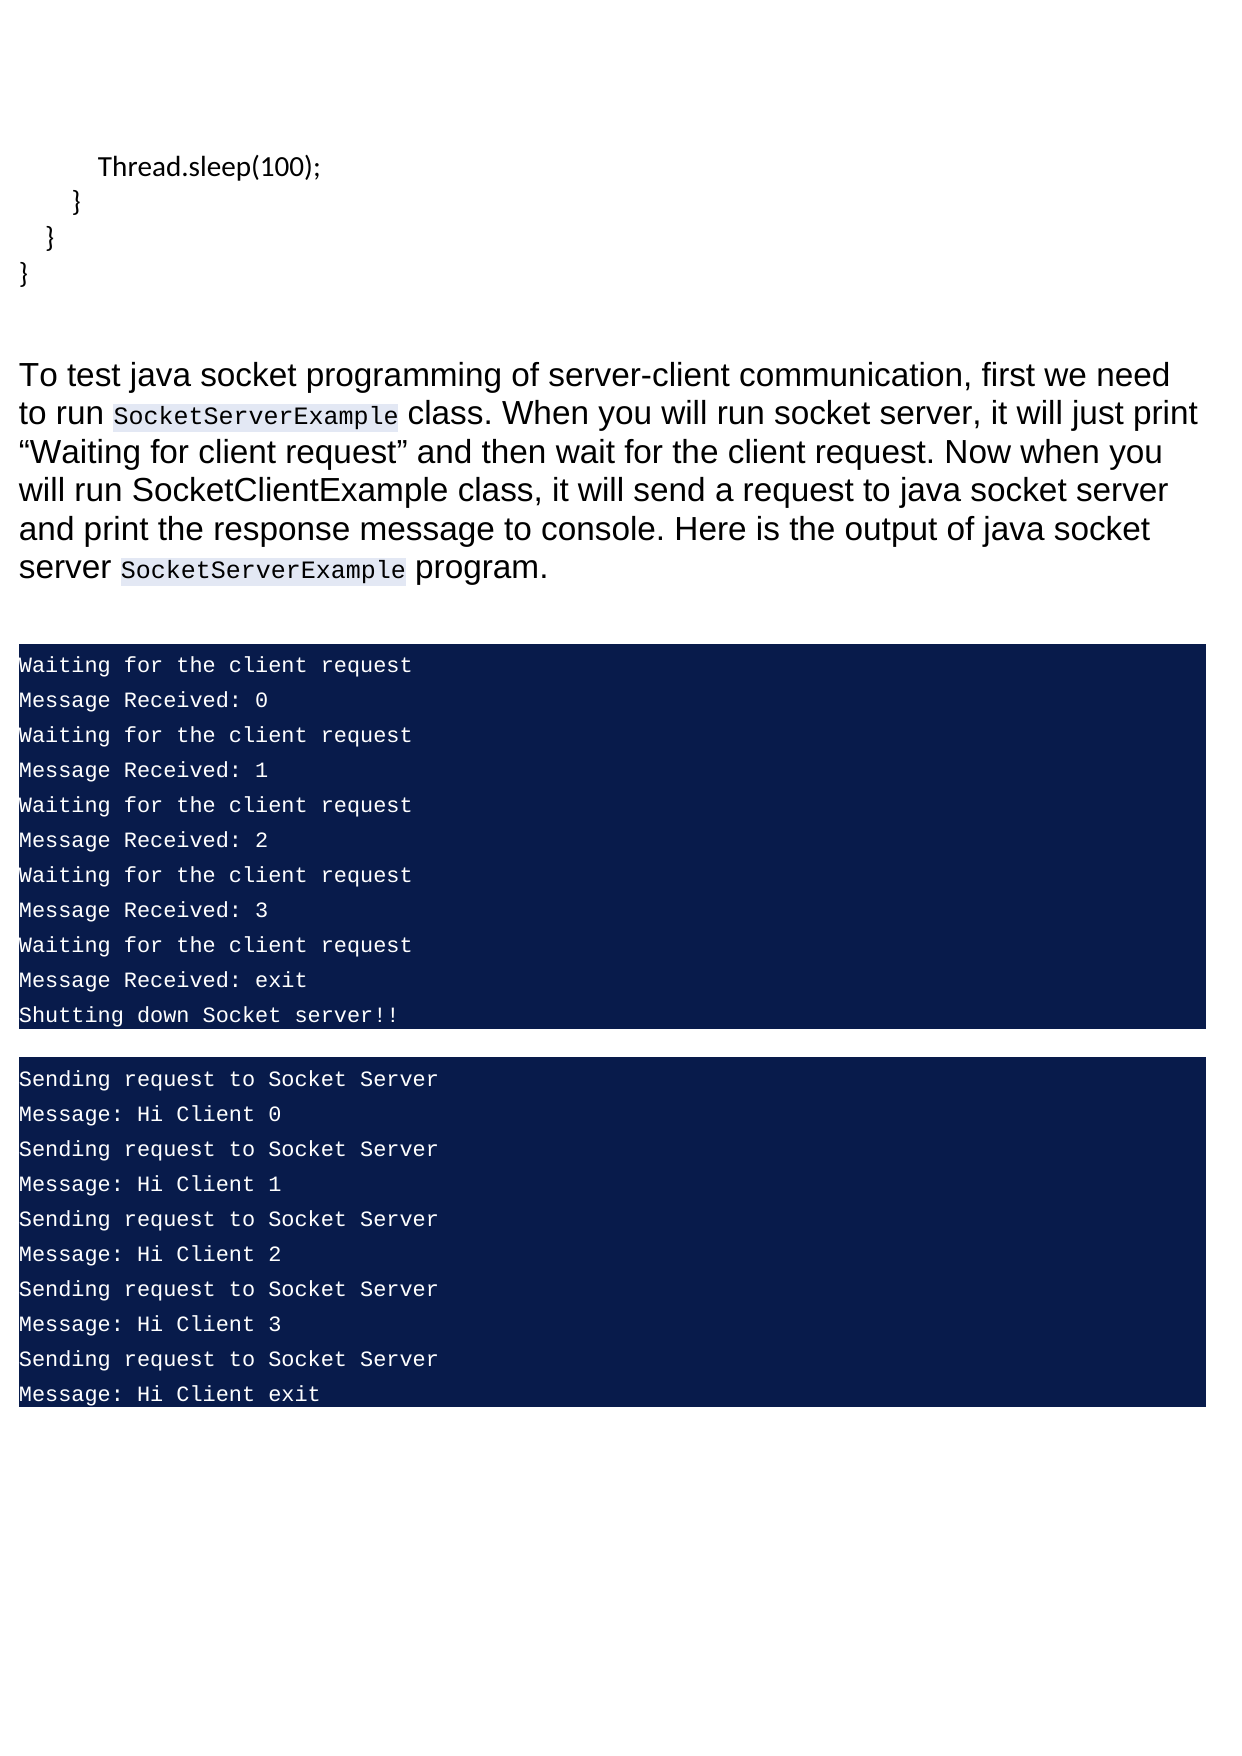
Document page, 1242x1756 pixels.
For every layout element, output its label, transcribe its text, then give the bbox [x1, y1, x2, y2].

text Sending request to Socket Server [19, 1197, 1206, 1232]
text Waiting for the client request [19, 924, 1206, 959]
text Sending request to Socket Server [19, 1127, 1206, 1162]
text Sending request to Socket Server [19, 1337, 1206, 1372]
text Message: Hi Client 0 [19, 1092, 1206, 1127]
text Message Received: 2 [19, 819, 1206, 854]
text Message: Hi Client exit [19, 1372, 1206, 1407]
text Message: Hi Client 2 [19, 1232, 1206, 1267]
text Waiting for the client request [19, 714, 1206, 749]
text Message: Hi Client 1 [19, 1162, 1206, 1197]
text To test java socket programming of server-client communication, first we need to run SocketServerExample class. When you will run socket server, it will just print “Waiting for client request” and then wait for the client request. Now when you will run SocketClientExample class, it will send a request to java socket server and print the response message to console. Here is the output of java socket server SocketServerExample program. [19, 355, 1206, 586]
text Message Received: 1 [19, 749, 1206, 784]
text Sending request to Socket Server [19, 1267, 1206, 1302]
text Waiting for the client request [19, 784, 1206, 819]
text Message Received: 3 [19, 889, 1206, 924]
text Thread.sleep(100); [19, 148, 1206, 183]
text Message: Hi Client 3 [19, 1302, 1206, 1337]
text Message Received: exit [19, 959, 1206, 994]
text Waiting for the client request [19, 644, 1206, 679]
text } [19, 219, 1206, 255]
text Waiting for the client request [19, 854, 1206, 889]
text } [19, 183, 1206, 219]
text Shutting down Socket server!! [19, 994, 1206, 1029]
text Sending request to Socket Server [19, 1057, 1206, 1092]
text } [19, 255, 1206, 290]
text Message Received: 0 [19, 679, 1206, 714]
